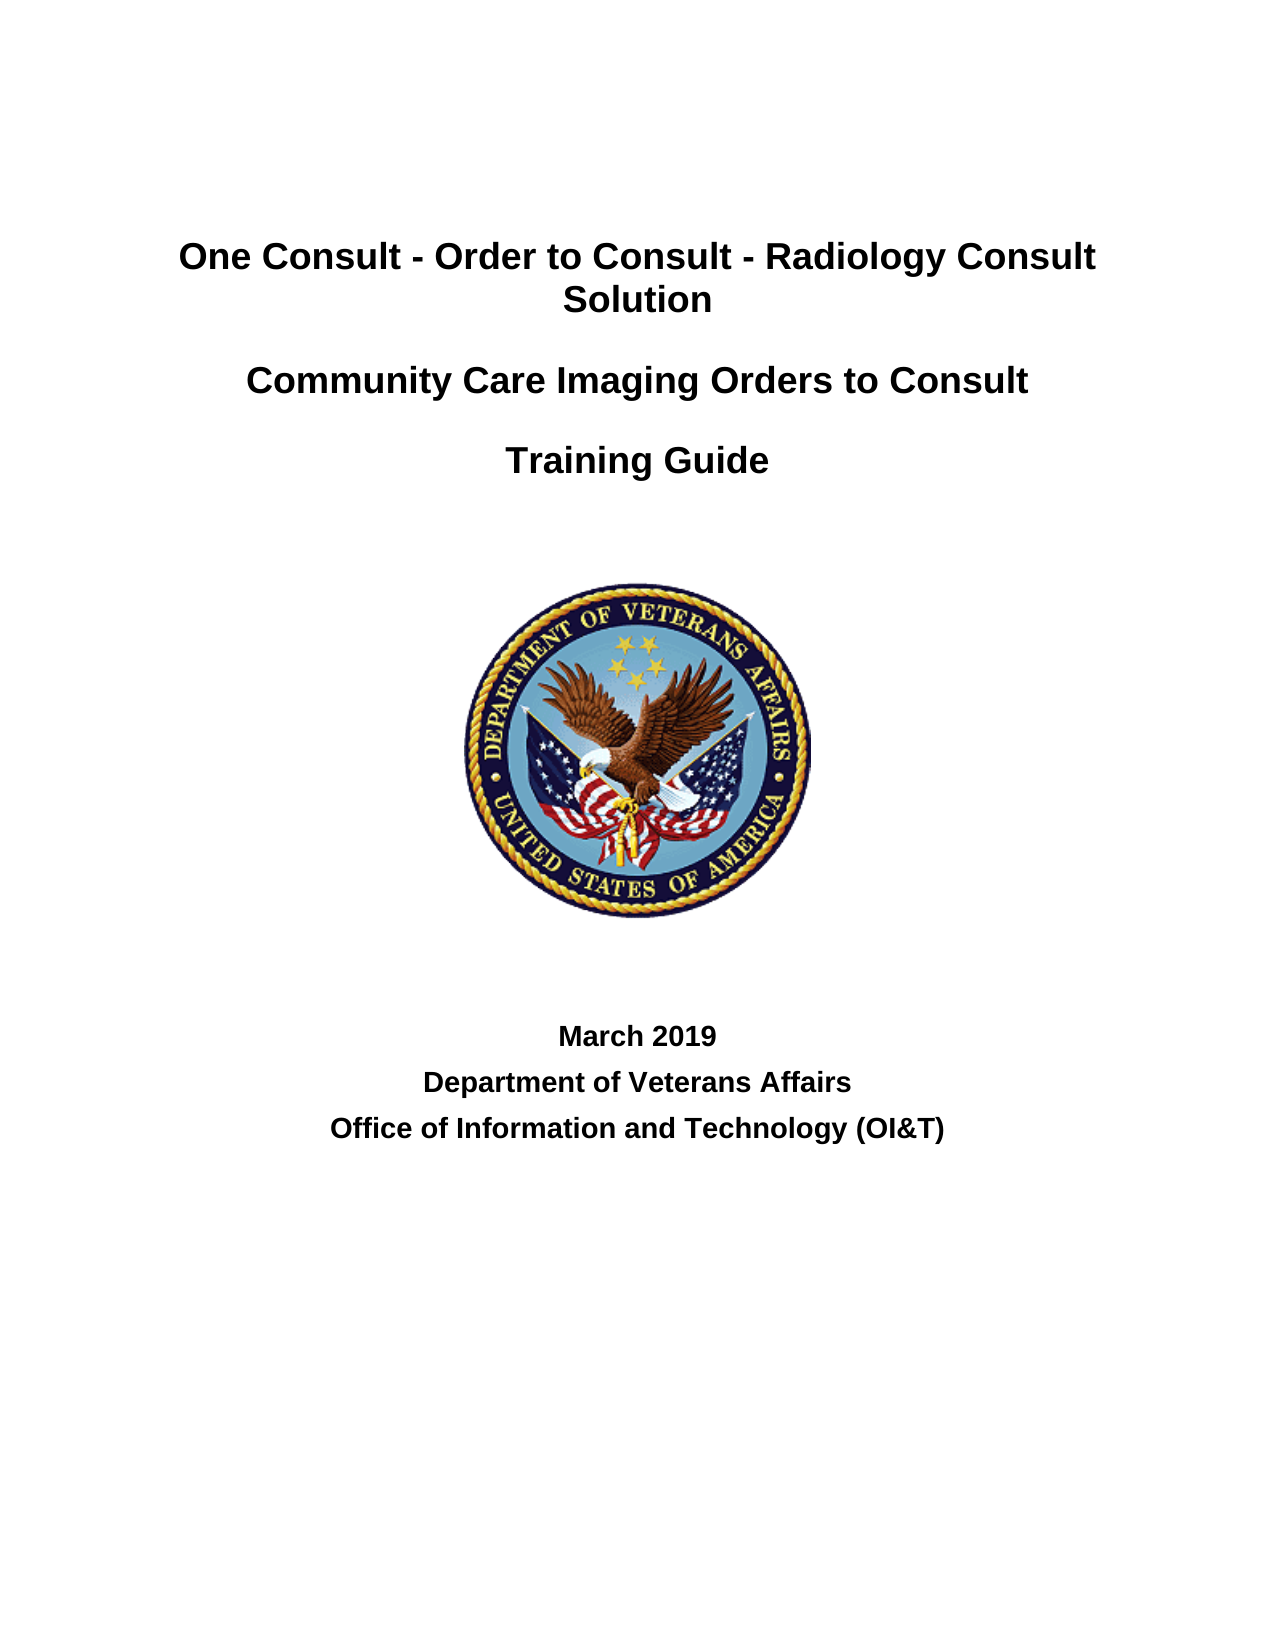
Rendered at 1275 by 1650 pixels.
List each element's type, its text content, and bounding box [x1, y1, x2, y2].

text Office of Information and Technology (OI&T) [150, 1111, 1125, 1145]
title Training Guide [150, 439, 1125, 482]
picture [464, 581, 811, 920]
title March 2019 [150, 1019, 1125, 1053]
title Community Care Imaging Orders to Consult [150, 358, 1125, 401]
title Department of Veterans Affairs [150, 1065, 1125, 1099]
title One Consult - Order to Consult - Radiology Consult Solution [150, 234, 1125, 321]
